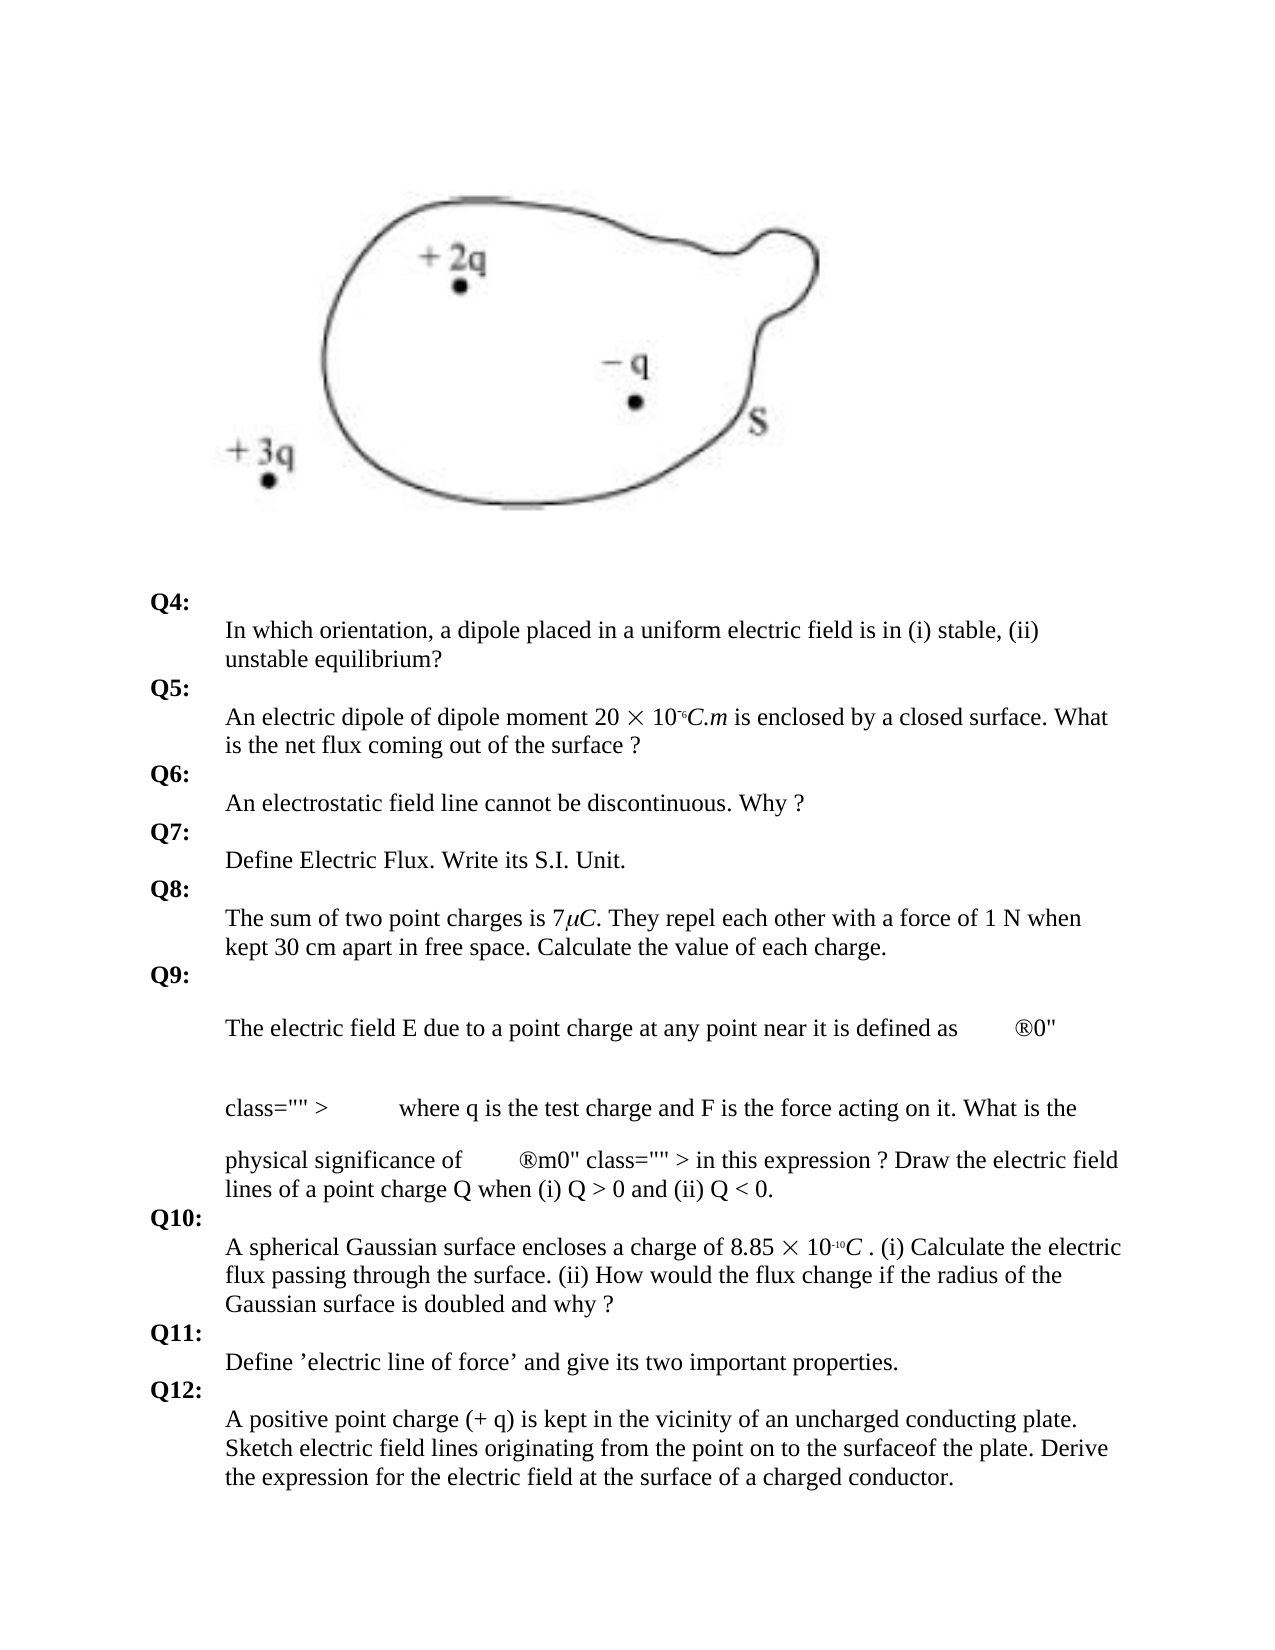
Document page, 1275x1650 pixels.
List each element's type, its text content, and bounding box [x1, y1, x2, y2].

text Q9: [150, 961, 1125, 989]
text Q7: [150, 817, 1125, 846]
text Q6: [150, 759, 1125, 788]
text The electric field E due to a point charge at any point near it is defined as ®0" class="" > where q is the test charge and F is the force acting on it. What is the physical significance of ®m0" class="" > in this expression ? Draw the electric field lines of a point charge Q when (i) Q > 0 and (ii) Q < 0. [225, 989, 1125, 1203]
text A positive point charge (+ q) is kept in the vicinity of an uncharged conducting plate. Sketch electric field lines originating from the point on to the surfaceof the plate. Derive the expression for the electric field at the surface of a charged conductor. [225, 1404, 1125, 1491]
text Q5: [150, 673, 1125, 702]
text An electrostatic field line cannot be discontinuous. Why ? [225, 788, 1125, 817]
text An electric dipole of dipole moment 20  10-6C.m is enclosed by a closed surface. What is the net flux coming out of the surface ? [225, 702, 1125, 759]
text Q12: [150, 1376, 1125, 1404]
text In which orientation, a dipole placed in a uniform electric field is in (i) stable, (ii) unstable equilibrium? [225, 616, 1125, 673]
text The sum of two point charges is 7C. They repel each other with a force of 1 N when kept 30 cm apart in free space. Calculate the value of each charge. [225, 903, 1125, 961]
text Define ’electric line of force’ and give its two important properties. [225, 1347, 1125, 1376]
text Define Electric Flux. Write its S.I. Unit. [225, 846, 1125, 874]
picture [150, 150, 910, 559]
text Q4: [150, 587, 1125, 616]
text Q8: [150, 874, 1125, 903]
text Q11: [150, 1318, 1125, 1347]
text A spherical Gaussian surface encloses a charge of 8.85  10-10C . (i) Calculate the electric flux passing through the surface. (ii) How would the flux change if the radius of the Gaussian surface is doubled and why ? [225, 1232, 1125, 1318]
text Q10: [150, 1203, 1125, 1232]
